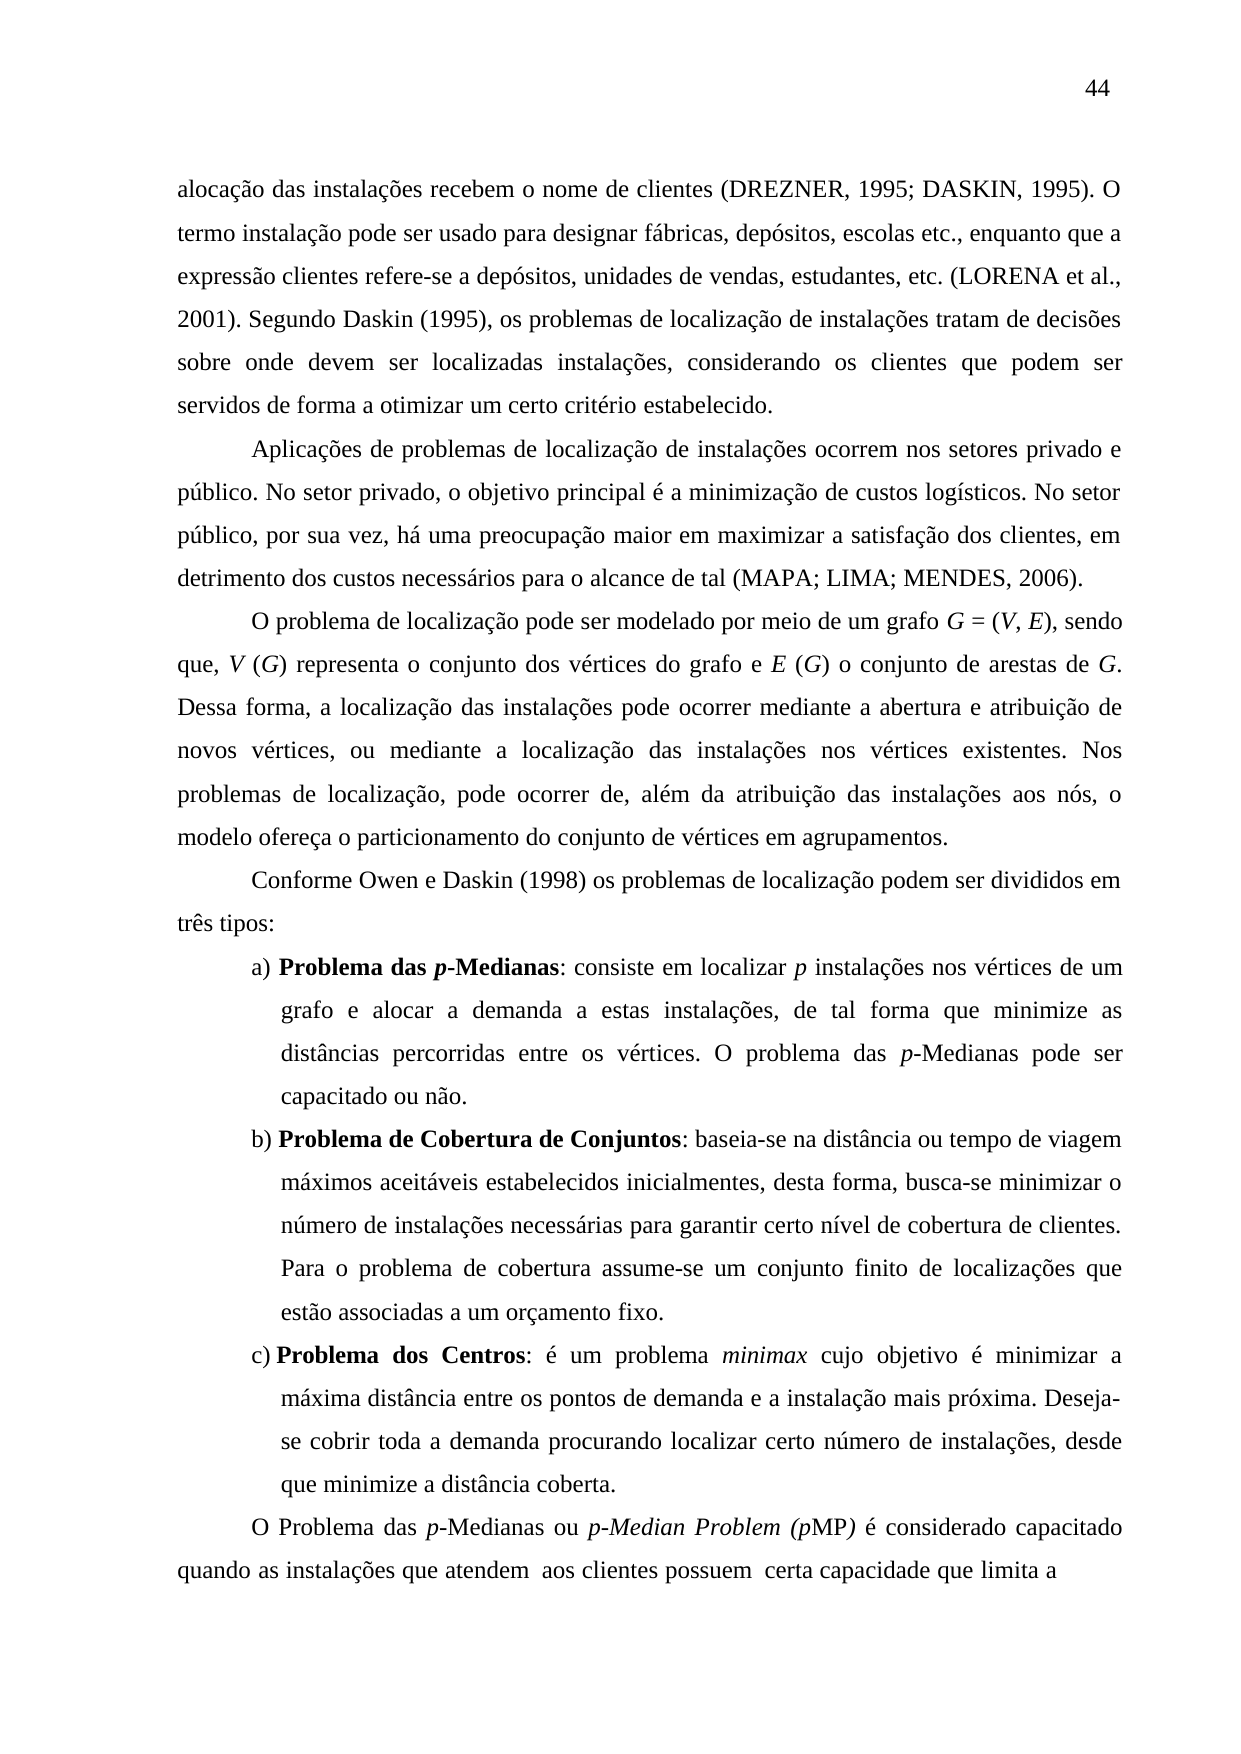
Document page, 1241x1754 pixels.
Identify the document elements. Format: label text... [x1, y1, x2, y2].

text Conforme Owen e Daskin (1998) os problemas de localização podem ser divididos em três tipos: [177, 865, 1122, 937]
text Aplicações de problemas de localização de instalações ocorrem nos setores privado e público. No setor privado, o objetivo principal é a minimização de custos logísticos. No setor público, por sua vez, há uma preocupação maior em maximizar a satisfação dos clientes, em detrimento dos custos necessários para o alcance de tal (MAPA; LIMA; MENDES, 2006). [177, 434, 1122, 592]
text alocação das instalações recebem o nome de clientes (DREZNER, 1995; DASKIN, 1995). O termo instalação pode ser usado para designar fábricas, depósitos, escolas etc., enquanto que a expressão clientes refere-se a depósitos, unidades de vendas, estudantes, etc. (LORENA et al., 2001). Segundo Daskin (1995), os problemas de localização de instalações tratam de decisões sobre onde devem ser localizadas instalações, considerando os clientes que podem ser servidos de forma a otimizar um certo critério estabelecido. [177, 174, 1122, 419]
list Problema de Cobertura de Conjuntos: baseia-se na distância ou tempo de viagem máximos aceitáveis estabelecidos inicialmentes, desta forma, busca-se minimizar o número de instalações necessárias para garantir certo nível de cobertura de clientes. Para o problema de cobertura assume-se um conjunto finito de localizações que estão associadas a um orçamento fixo. [251, 1124, 1122, 1325]
text O Problema das p-Medianas ou p-Median Problem (pMP) é considerado capacitado quando as instalações que atendem aos clientes possuem certa capacidade que limita a [177, 1512, 1123, 1584]
list Problema das p-Medianas: consiste em localizar p instalações nos vértices de um grafo e alocar a demanda a estas instalações, de tal forma que minimize as distâncias percorridas entre os vértices. O problema das p-Medianas pode ser capacitado ou não. [251, 952, 1123, 1110]
list Problema dos Centros: é um problema minimax cujo objetivo é minimizar a máxima distância entre os pontos de demanda e a instalação mais próxima. Deseja-se cobrir toda a demanda procurando localizar certo número de instalações, desde que minimize a distância coberta. [251, 1340, 1122, 1498]
text O problema de localização pode ser modelado por meio de um grafo G = (V, E), sendo que, V (G) representa o conjunto dos vértices do grafo e E (G) o conjunto de arestas de G. Dessa forma, a localização das instalações pode ocorrer mediante a abertura e atribuição de novos vértices, ou mediante a localização das instalações nos vértices existentes. Nos problemas de localização, pode ocorrer de, além da atribuição das instalações aos nós, o modelo ofereça o particionamento do conjunto de vértices em agrupamentos. [177, 606, 1123, 851]
